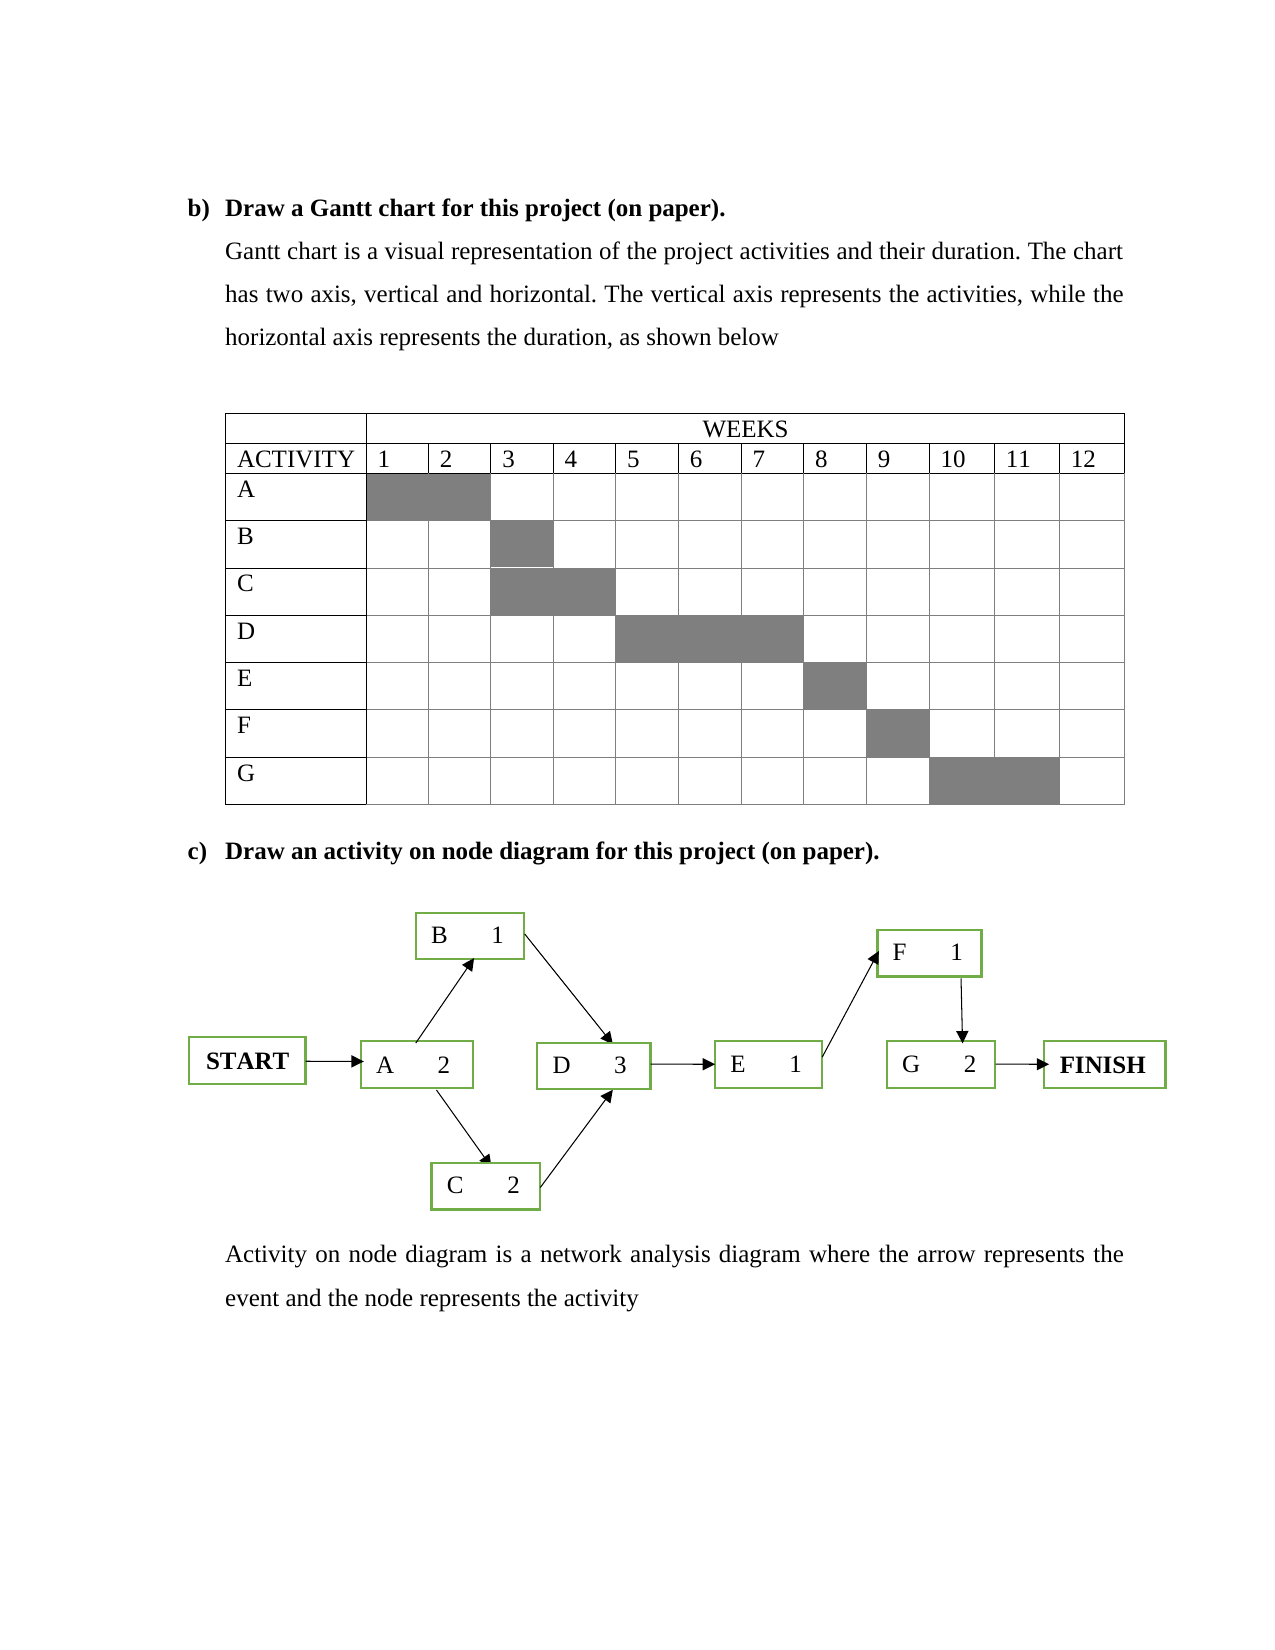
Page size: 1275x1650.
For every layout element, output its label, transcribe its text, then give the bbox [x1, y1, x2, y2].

table_cell [616, 569, 678, 615]
table_cell [679, 474, 741, 520]
table_cell 4 [554, 444, 615, 473]
table_cell [429, 474, 490, 520]
table_cell [367, 474, 428, 520]
table_cell [930, 758, 994, 804]
table_cell [367, 569, 428, 615]
table_cell D [226, 616, 366, 662]
table_cell [995, 569, 1059, 615]
table_cell [804, 710, 866, 757]
table_cell [367, 758, 428, 804]
table_cell [804, 521, 866, 567]
table_cell 12 [1060, 444, 1124, 473]
table_cell 10 [930, 444, 994, 473]
table_cell 11 [995, 444, 1059, 473]
table_cell [995, 521, 1059, 567]
table_cell [491, 569, 553, 615]
table_cell 5 [616, 444, 678, 473]
table_cell C [226, 569, 366, 615]
table_cell [930, 569, 994, 615]
table_cell [679, 616, 741, 662]
table_cell [930, 474, 994, 520]
table_cell [616, 710, 678, 757]
table_cell B [226, 521, 366, 567]
table_cell [930, 663, 994, 709]
table_cell [554, 569, 615, 615]
table_cell [616, 474, 678, 520]
table_cell [491, 521, 553, 567]
table_cell [367, 616, 428, 662]
list Activity on node diagram is a network analysis diagram where the arrow represents the event and the node represents the activity [225, 1239, 1125, 1311]
table_cell [554, 474, 615, 520]
table_cell [1060, 569, 1124, 615]
table_cell [867, 710, 929, 757]
table_cell [742, 710, 803, 757]
list Draw an activity on node diagram for this project (on paper). [187, 836, 1125, 865]
table_cell [491, 616, 553, 662]
table_cell [742, 521, 803, 567]
table_cell [1060, 663, 1124, 709]
table_cell [554, 758, 615, 804]
table_cell [429, 710, 490, 757]
table_cell [804, 758, 866, 804]
table_cell [742, 758, 803, 804]
table_cell [367, 663, 428, 709]
table_cell [679, 758, 741, 804]
table_cell 1 [367, 444, 428, 473]
table_header WEEKS [367, 414, 1124, 443]
table_cell [930, 710, 994, 757]
table_cell [867, 758, 929, 804]
table_cell E [226, 663, 366, 709]
table_cell [1060, 474, 1124, 520]
list Gantt chart is a visual representation of the project activities and their duration. The chart has two axis, vertical and horizontal. The vertical axis represents the activities, while the horizontal axis represents the duration, as shown below [225, 236, 1125, 351]
table_cell [1060, 521, 1124, 567]
table_cell G [226, 758, 366, 804]
table_cell F [226, 710, 366, 757]
table_cell [742, 569, 803, 615]
table_cell [429, 758, 490, 804]
table_cell [804, 663, 866, 709]
table_cell [995, 616, 1059, 662]
table_cell [995, 758, 1059, 804]
table_cell [1060, 616, 1124, 662]
table_cell [867, 616, 929, 662]
table_cell [995, 710, 1059, 757]
table_cell [554, 710, 615, 757]
table_cell [995, 663, 1059, 709]
table_cell [554, 616, 615, 662]
table_cell [742, 474, 803, 520]
table_cell 8 [804, 444, 866, 473]
table_cell [491, 474, 553, 520]
table_cell [867, 521, 929, 567]
table_header [226, 414, 366, 443]
table_cell 3 [491, 444, 553, 473]
table_cell [616, 758, 678, 804]
table_cell [804, 616, 866, 662]
table_cell [616, 663, 678, 709]
table_cell [679, 569, 741, 615]
table_cell [804, 474, 866, 520]
table_cell [930, 521, 994, 567]
table_cell A [226, 474, 366, 520]
table_cell [616, 616, 678, 662]
table_cell [804, 569, 866, 615]
table_cell [429, 521, 490, 567]
table_cell [367, 710, 428, 757]
list Draw a Gantt chart for this project (on paper). [187, 193, 1125, 222]
table_cell [554, 663, 615, 709]
table_cell [930, 616, 994, 662]
table_cell [554, 521, 615, 567]
table_cell [679, 710, 741, 757]
table_cell [742, 616, 803, 662]
table_cell [616, 521, 678, 567]
table_cell [867, 474, 929, 520]
table_cell [429, 569, 490, 615]
table_cell [429, 616, 490, 662]
table_cell [742, 663, 803, 709]
table_cell [491, 663, 553, 709]
table_cell [367, 521, 428, 567]
table_cell [429, 663, 490, 709]
table_cell [491, 758, 553, 804]
table_cell ACTIVITY [226, 444, 366, 473]
table_cell 9 [867, 444, 929, 473]
table_cell 7 [742, 444, 803, 473]
table_cell [1060, 710, 1124, 757]
table_cell [995, 474, 1059, 520]
table_cell [679, 663, 741, 709]
table_cell 2 [429, 444, 490, 473]
table_cell [1060, 758, 1124, 804]
table_cell [679, 521, 741, 567]
table_cell [867, 663, 929, 709]
table_cell [867, 569, 929, 615]
table_cell 6 [679, 444, 741, 473]
table_cell [491, 710, 553, 757]
